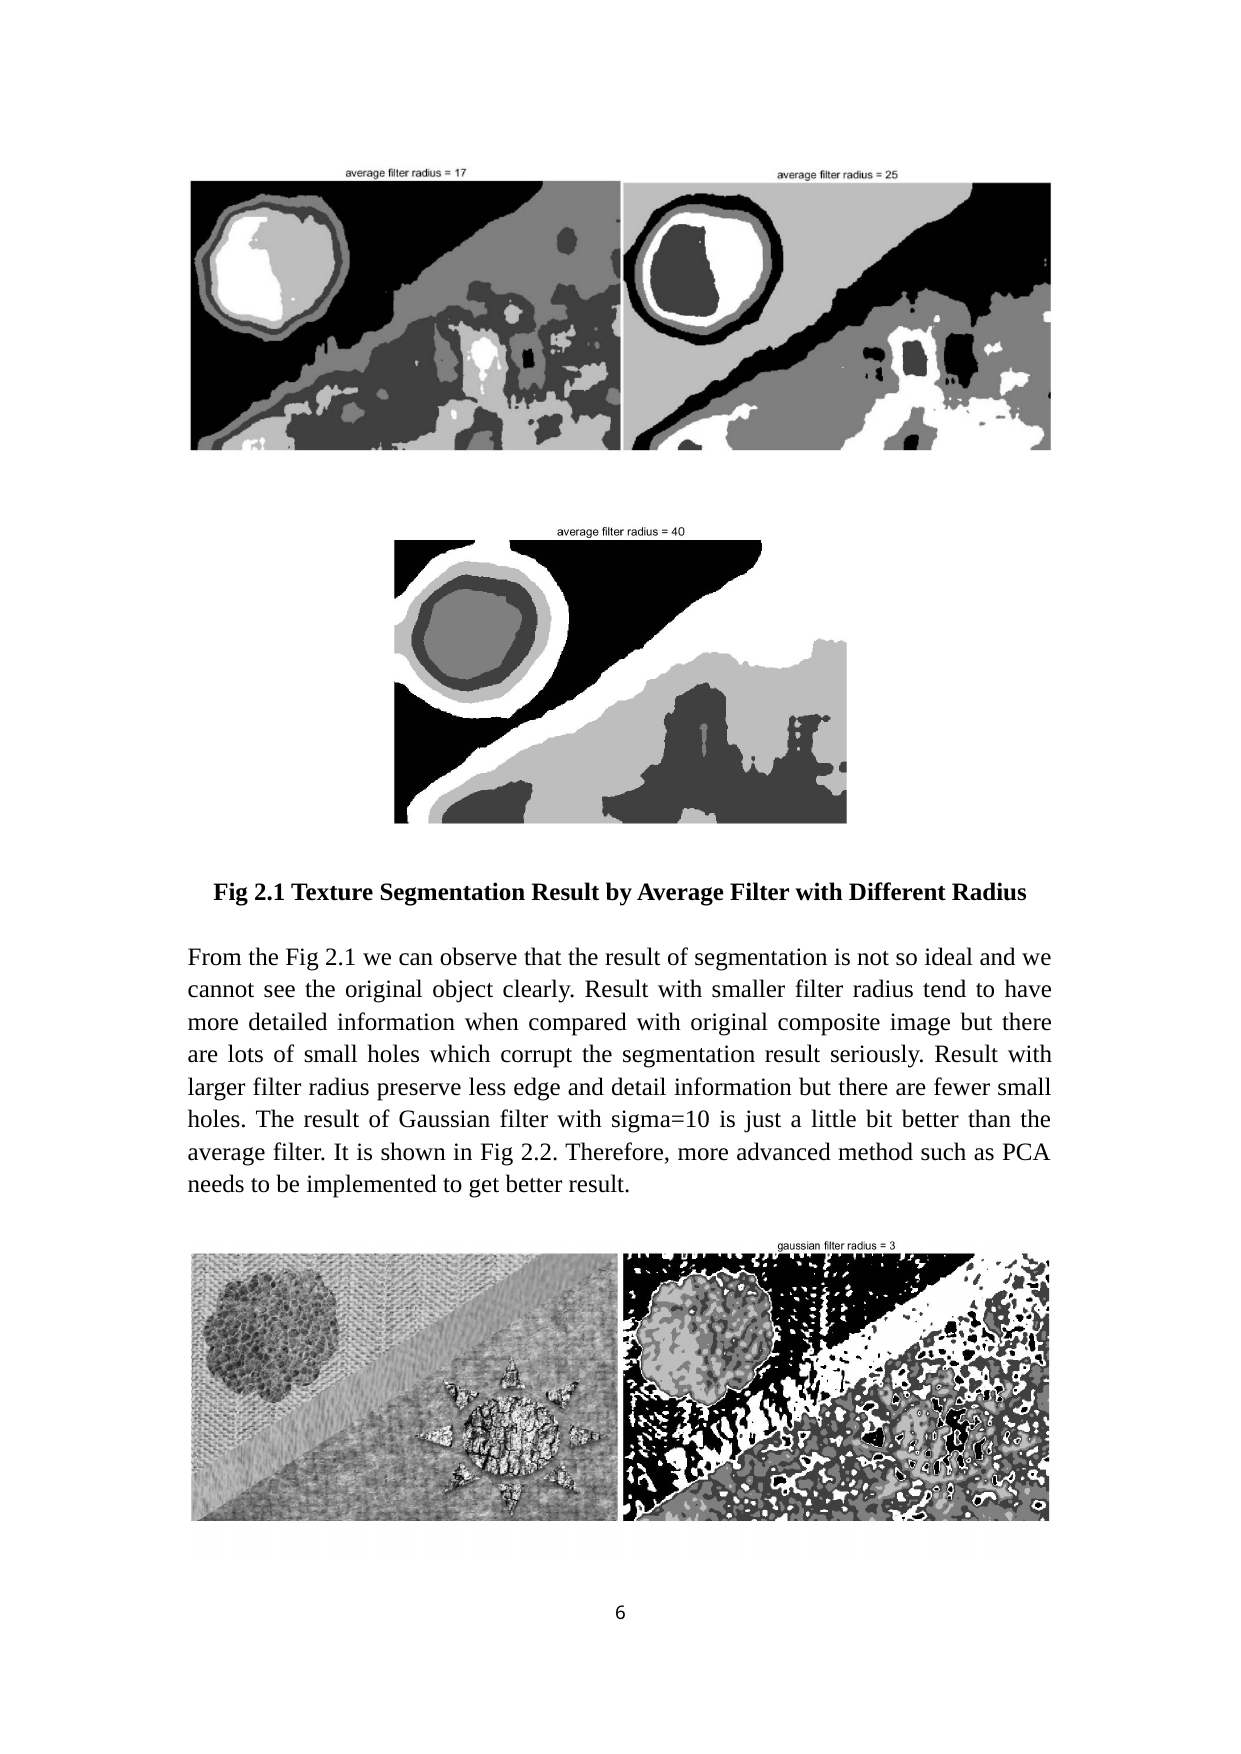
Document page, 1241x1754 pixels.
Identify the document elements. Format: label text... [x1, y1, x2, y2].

text Fig 2.1 Texture Segmentation Result by Average Filter with Different Radius [187, 875, 1053, 907]
text From the Fig 2.1 we can observe that the result of segmentation is not so ideal and we cannot see the original object clearly. Result with smaller filter radius tend to have more detailed information when compared with original composite image but there are lots of small holes which corrupt the segmentation result seriously. Result with larger filter radius preserve less edge and detail information but there are fewer small holes. The result of Gaussian filter with sigma=10 is just a little bit better than the average filter. It is shown in Fig 2.2. Therefore, more advanced method such as PCA needs to be implemented to get better result. [187, 940, 1053, 1200]
picture [189, 159, 1052, 498]
picture [189, 1232, 1051, 1569]
picture [392, 517, 848, 830]
